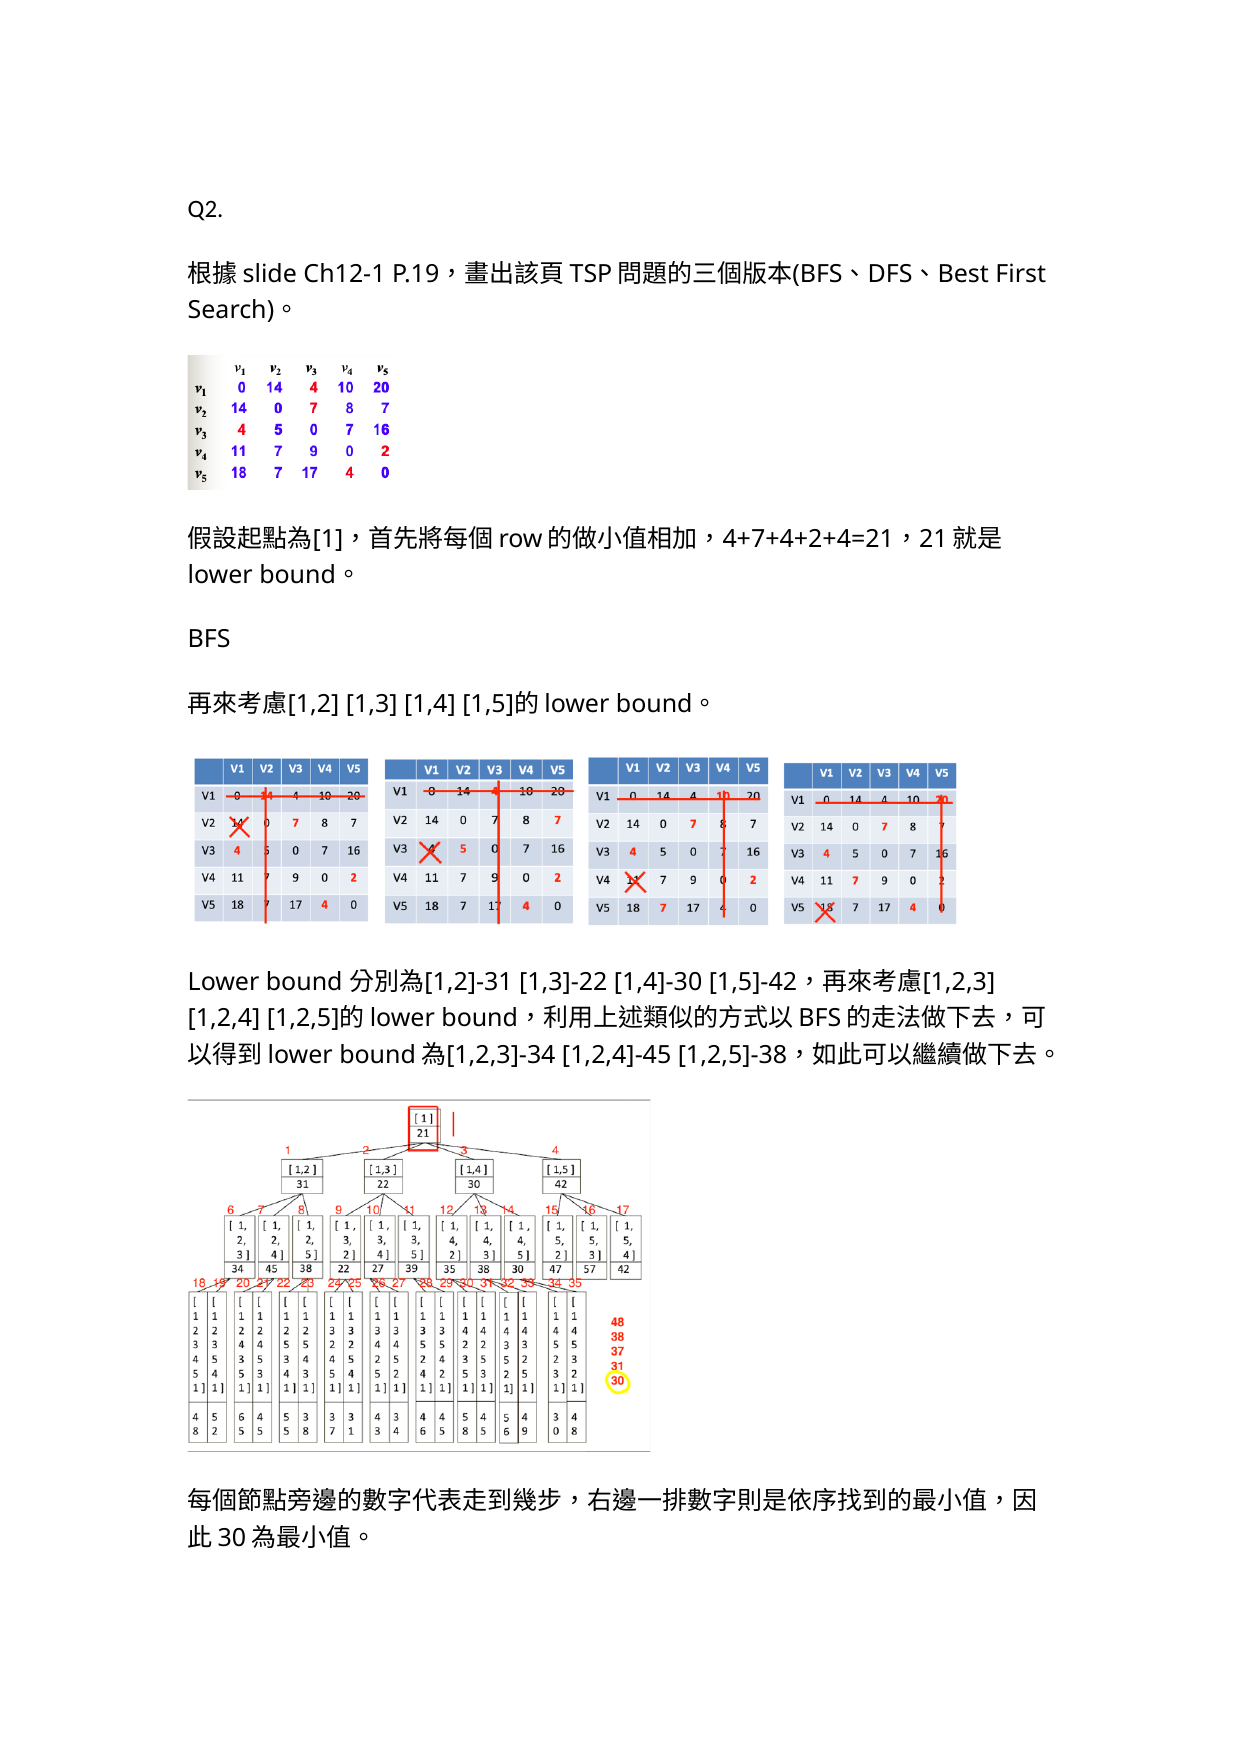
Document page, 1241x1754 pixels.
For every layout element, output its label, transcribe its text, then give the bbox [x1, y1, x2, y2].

text Q2. [187, 194, 1053, 224]
picture [187, 355, 397, 490]
text 假設起點為[1]，首先將每個row的做小值相加，4+7+4+2+4=21，21就是lower bound。 [187, 519, 1053, 591]
text 每個節點旁邊的數字代表走到幾步，右邊一排數字則是依序找到的最小值，因此30為最小值。 [187, 1481, 1053, 1553]
text BFS [187, 620, 1053, 654]
text 根據slide Ch12-1 P.19，畫出該頁TSP問題的三個版本(BFS、DFS、Best First Search)。 [187, 253, 1053, 326]
text 再來考慮[1,2] [1,3] [1,4] [1,5]的lower bound。 [187, 683, 1053, 720]
picture [187, 1099, 651, 1452]
text Lower bound 分別為[1,2]-31 [1,3]-22 [1,4]-30 [1,5]-42，再來考慮[1,2,3] [1,2,4] [1,2,5]的lower bound，利用上述類似的方式以BFS的走法做下去，可以得到lower bound為[1,2,3]-34 [1,2,4]-45 [1,2,5]-38，如此可以繼續做下去。 [187, 962, 1053, 1070]
picture [187, 748, 967, 933]
